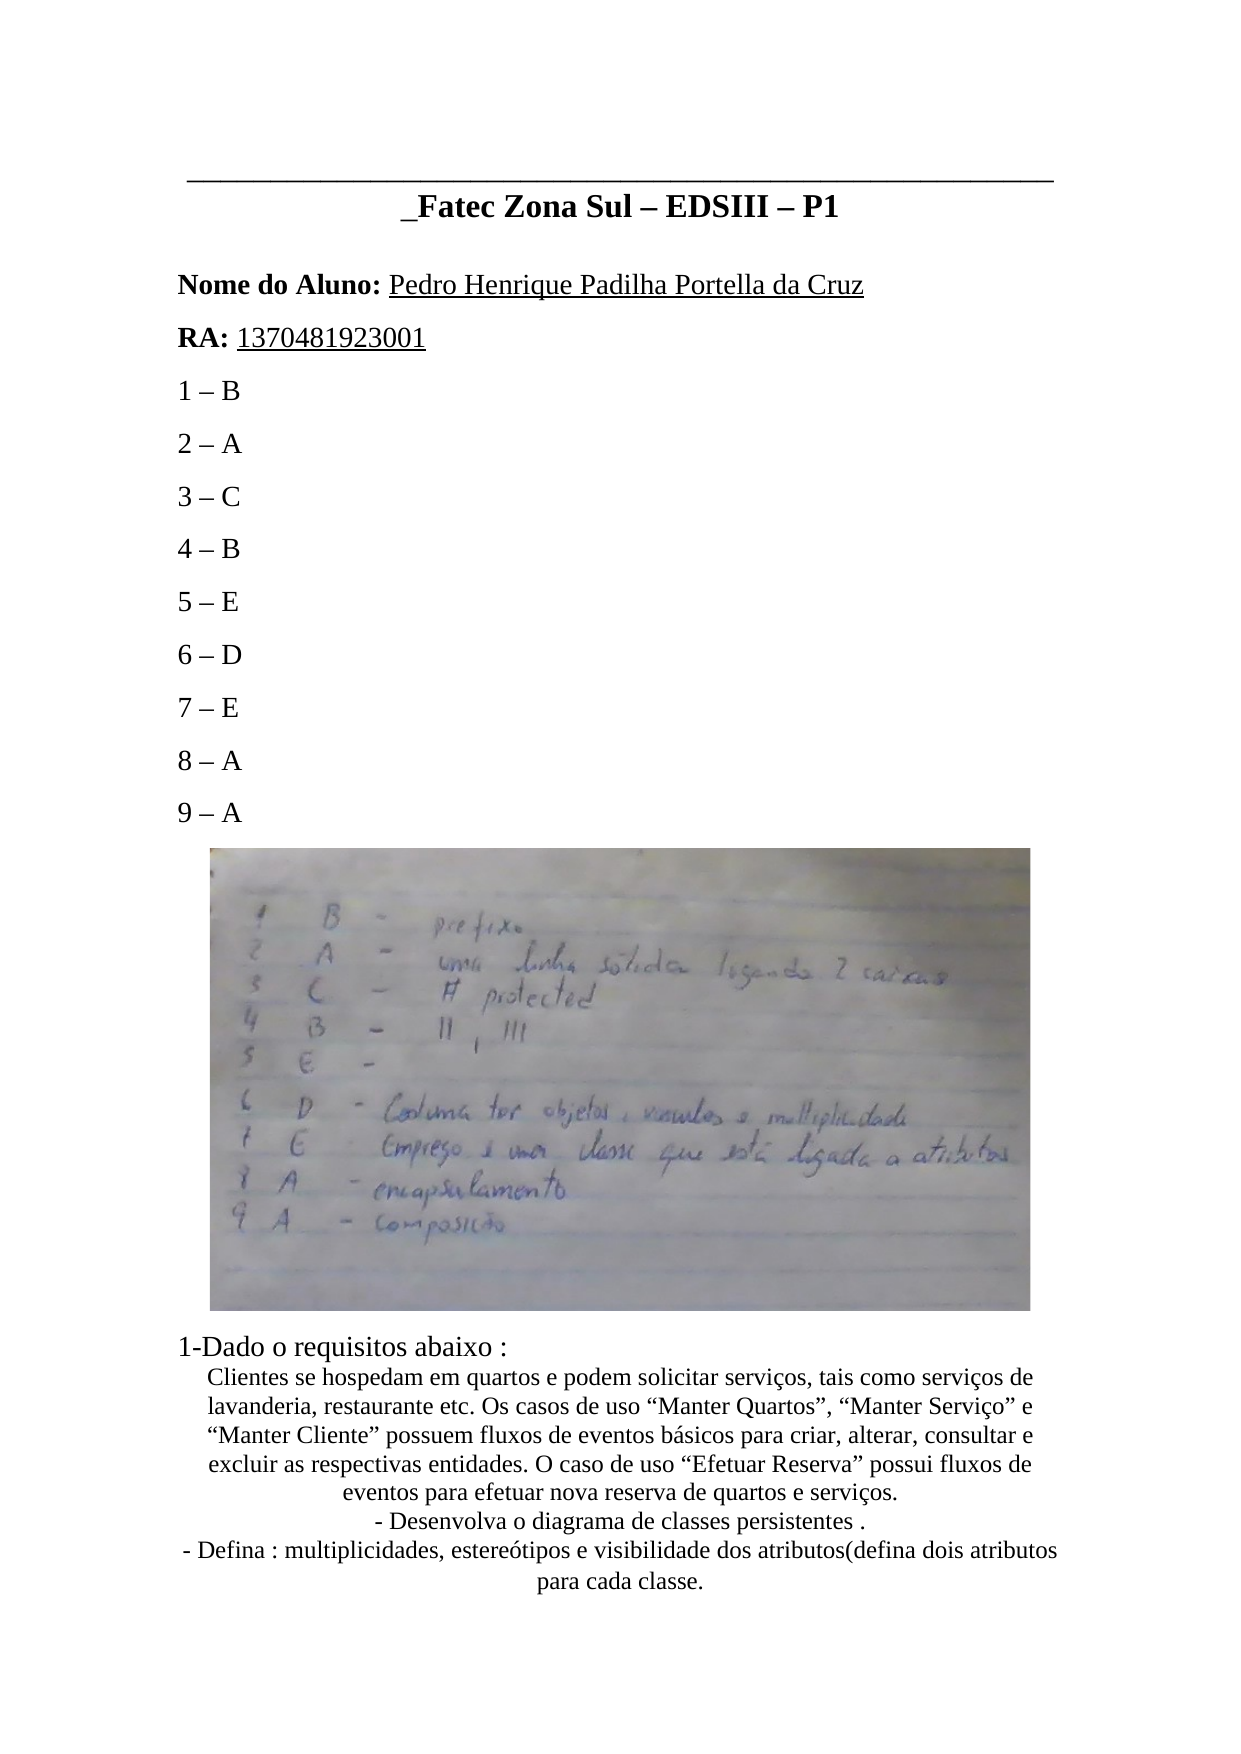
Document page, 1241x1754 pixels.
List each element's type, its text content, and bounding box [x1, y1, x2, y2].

text 9 – A [177, 796, 1063, 829]
text 2 – A [177, 426, 1063, 459]
text - Defina : multiplicidades, estereótipos e visibilidade dos atributos(defina dois atributos para cada classe. [177, 1535, 1063, 1595]
picture [209, 848, 1031, 1311]
text - Desenvolva o diagrama de classes persistentes . [177, 1506, 1063, 1535]
text 3 – C [177, 479, 1063, 512]
text 8 – A [177, 743, 1063, 776]
text 6 – D [177, 637, 1063, 671]
text 7 – E [177, 690, 1063, 723]
text 1-Dado o requisitos abaixo : [177, 1329, 1063, 1362]
text Clientes se hospedam em quartos e podem solicitar serviços, tais como serviços de lavanderia, restaurante etc. Os casos de uso “Manter Quartos”, “Manter Serviço” e “Manter Cliente” possuem fluxos de eventos básicos para criar, alterar, consultar e excluir as respectivas entidades. O caso de uso “Efetuar Reserva” possui fluxos de eventos para efetuar nova reserva de quartos e serviços. [177, 1362, 1063, 1506]
text RA: 1370481923001 [177, 320, 1063, 354]
text 5 – E [177, 584, 1063, 618]
text Nome do Aluno: Pedro Henrique Padilha Portella da Cruz [177, 267, 1063, 301]
text 4 – B [177, 531, 1063, 565]
text _____________________________________________________Fatec Zona Sul – EDSIII – P1 [177, 148, 1063, 224]
text 1 – B [177, 373, 1063, 407]
